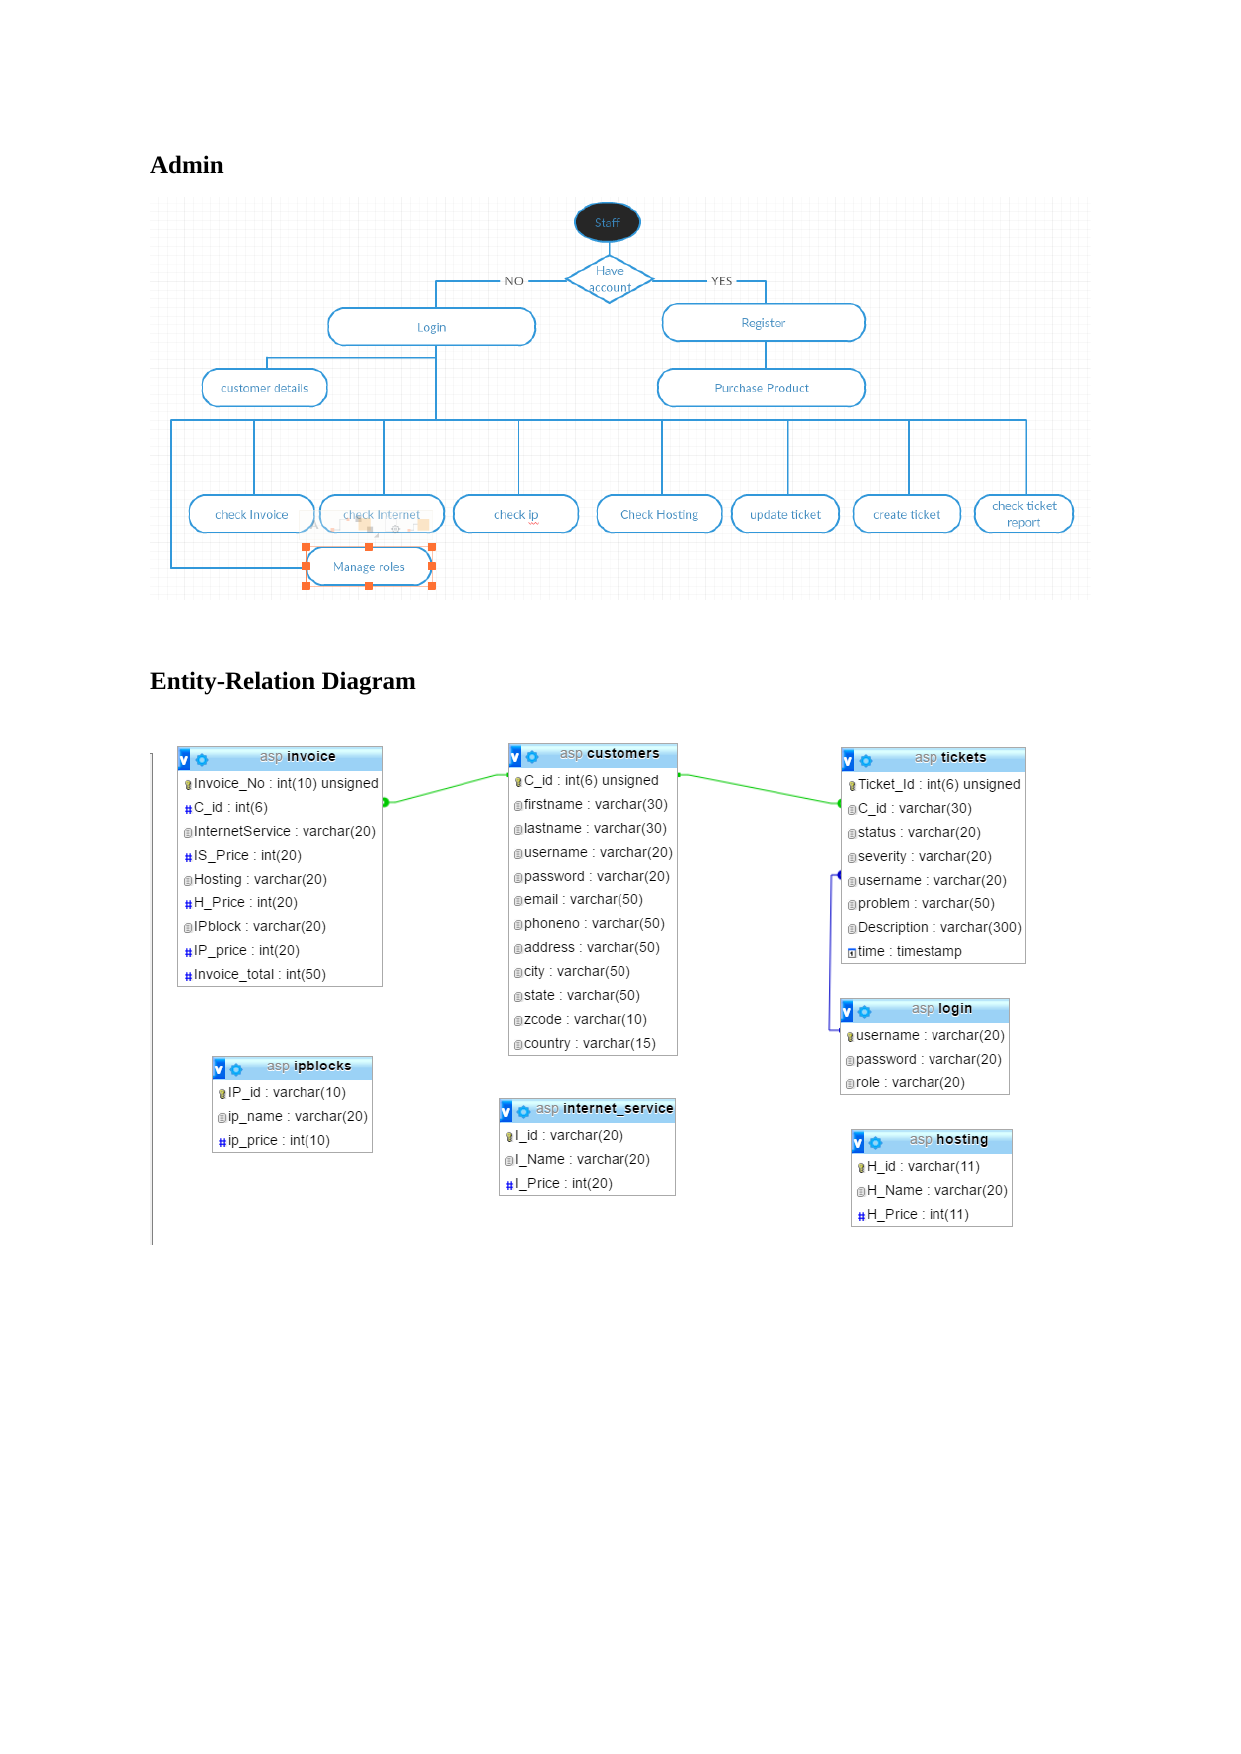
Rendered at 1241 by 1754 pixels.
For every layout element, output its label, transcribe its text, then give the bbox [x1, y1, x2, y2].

picture [150, 713, 1089, 1245]
text Admin [150, 150, 1090, 179]
picture [150, 197, 1091, 600]
text Entity-Relation Diagram [150, 666, 1090, 694]
